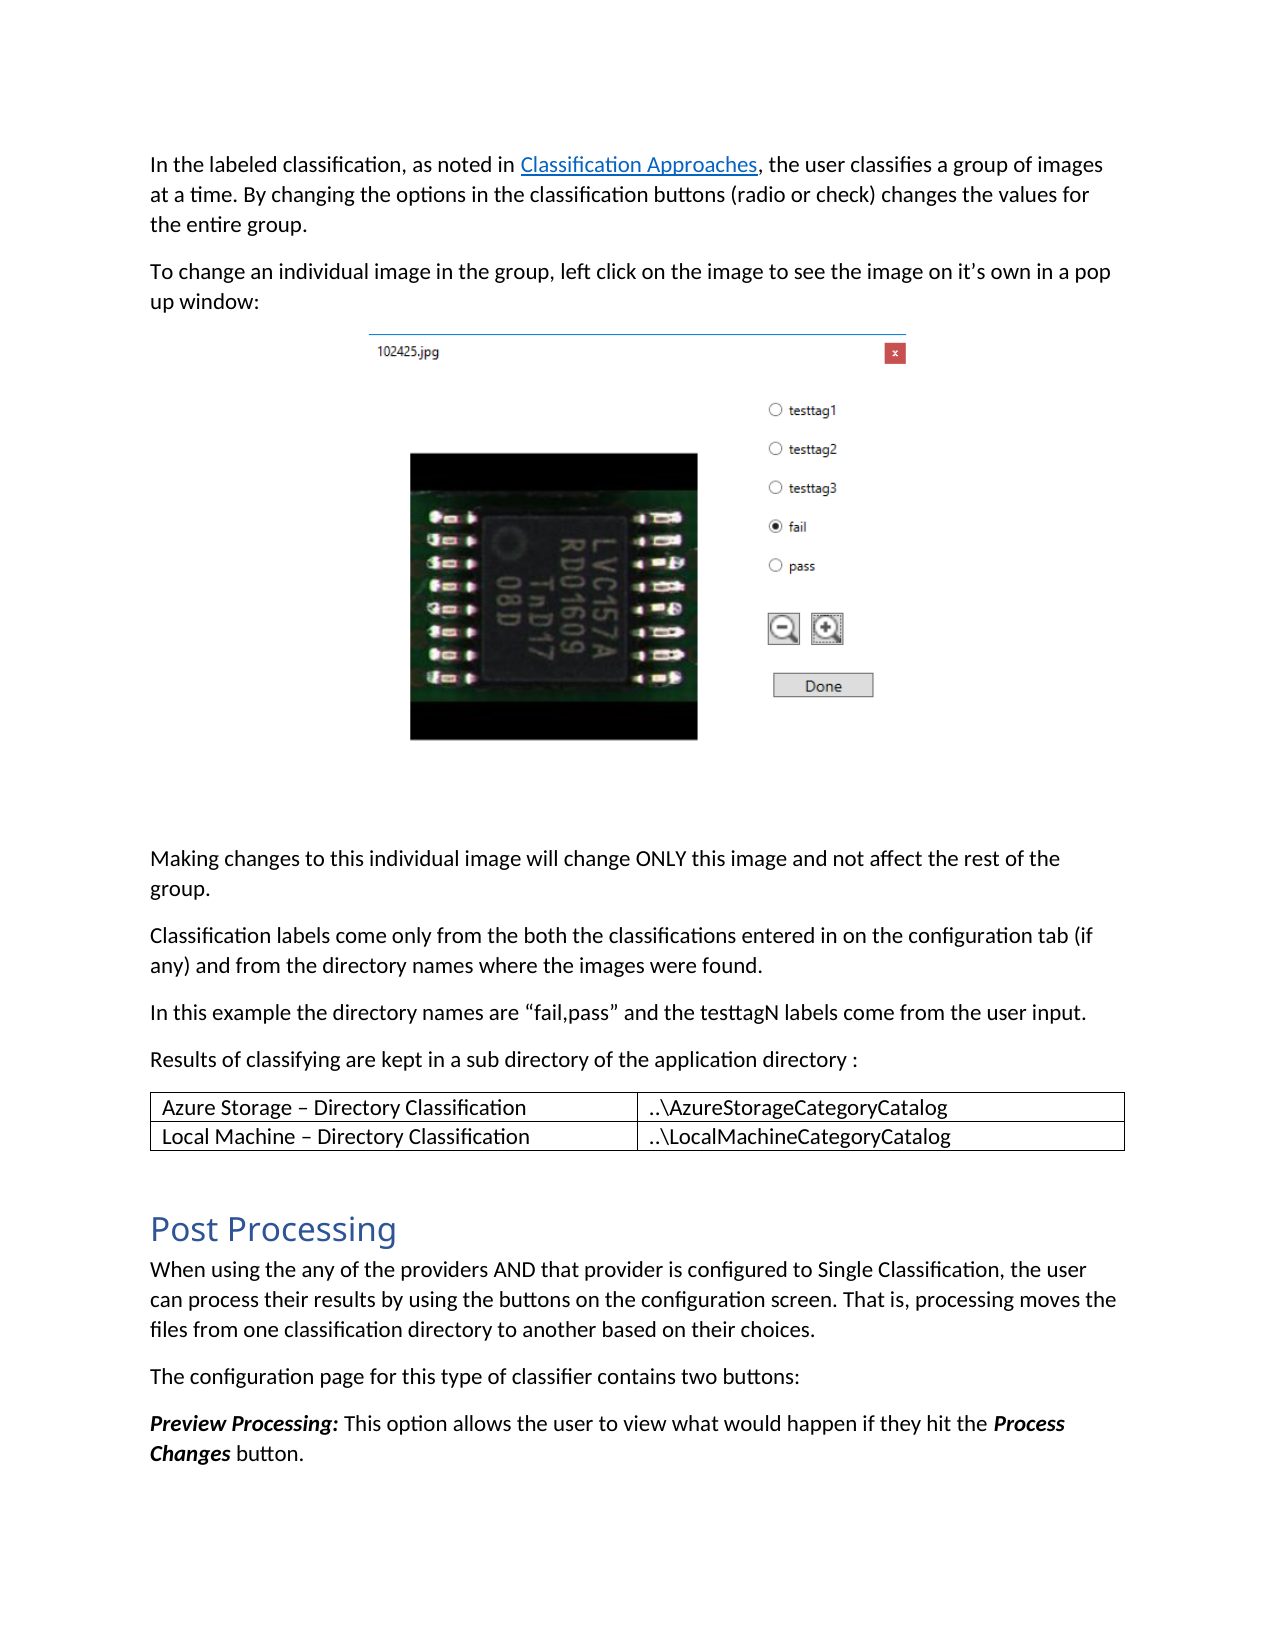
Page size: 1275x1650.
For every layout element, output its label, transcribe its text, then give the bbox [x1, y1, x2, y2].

text In this example the directory names are “fail,pass” and the testtagN labels come from the user input. [150, 998, 1125, 1026]
text When using the any of the providers AND that provider is configured to Single Classification, the user can process their results by using the buttons on the configuration screen. That is, processing moves the files from one classification directory to another based on their choices. [150, 1255, 1125, 1343]
table_cell Local Machine – Directory Classification [151, 1122, 637, 1150]
subtitle Post Processing [150, 1206, 1125, 1252]
table_header ..\AzureStorageCategoryCatalog [638, 1093, 1124, 1121]
text To change an individual image in the group, left click on the image to see the image on it’s own in a pop up window: [150, 257, 1125, 316]
text Classification labels come only from the both the classifications entered in on the configuration tab (if any) and from the directory names where the images were found. [150, 921, 1125, 979]
text Results of classifying are kept in a sub directory of the application directory : [150, 1045, 1125, 1073]
table_cell ..\LocalMachineCategoryCatalog [638, 1122, 1124, 1150]
text The configuration page for this type of classifier contains two buttons: [150, 1362, 1125, 1390]
table_header Azure Storage – Directory Classification [151, 1093, 637, 1121]
text Making changes to this individual image will change ONLY this image and not affect the rest of the group. [150, 844, 1125, 902]
text In the labeled classification, as noted in Classification Approaches, the user classifies a group of images at a time. By changing the options in the classification buttons (radio or check) changes the values for the entire group. [150, 150, 1125, 238]
picture [368, 334, 907, 825]
text Preview Processing: This option allows the user to view what would happen if they hit the Process Changes button. [150, 1409, 1125, 1467]
